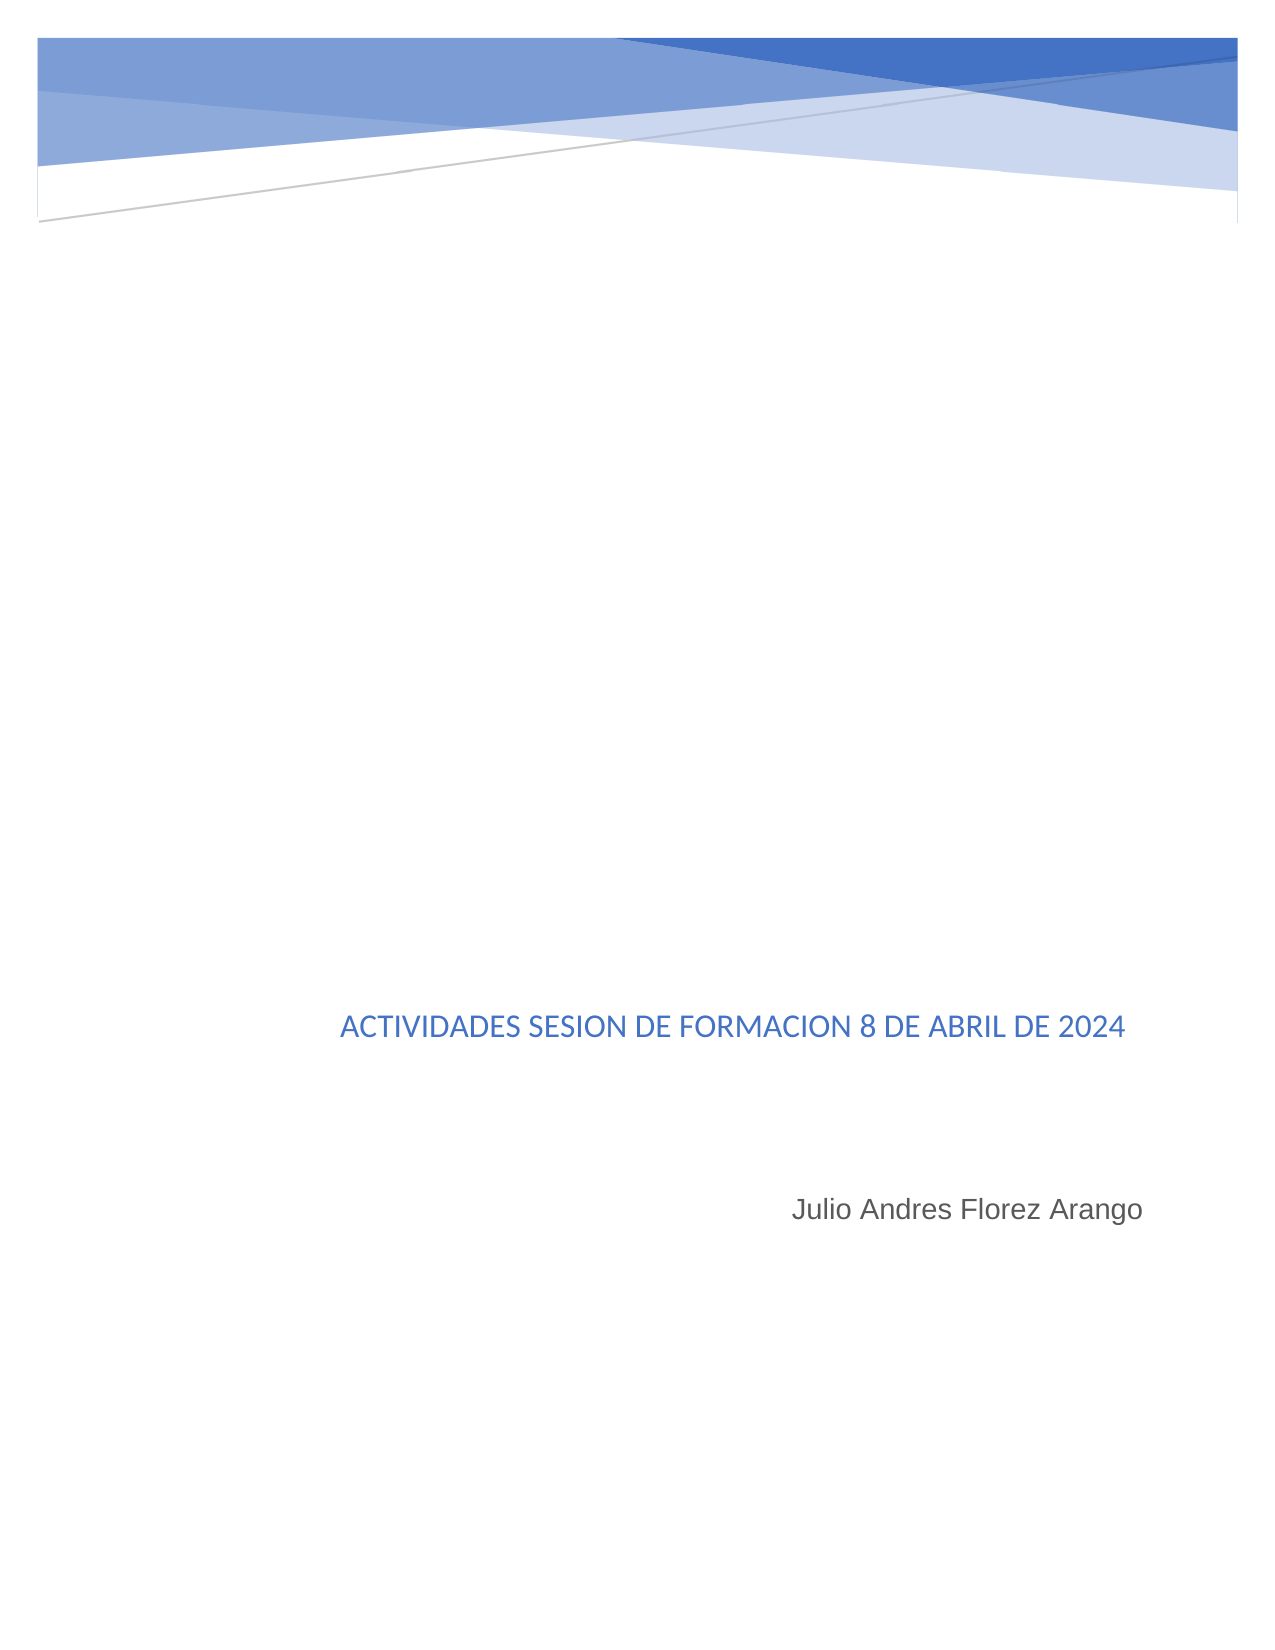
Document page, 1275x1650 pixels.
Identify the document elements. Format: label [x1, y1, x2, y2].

picture [37, 37, 1238, 238]
